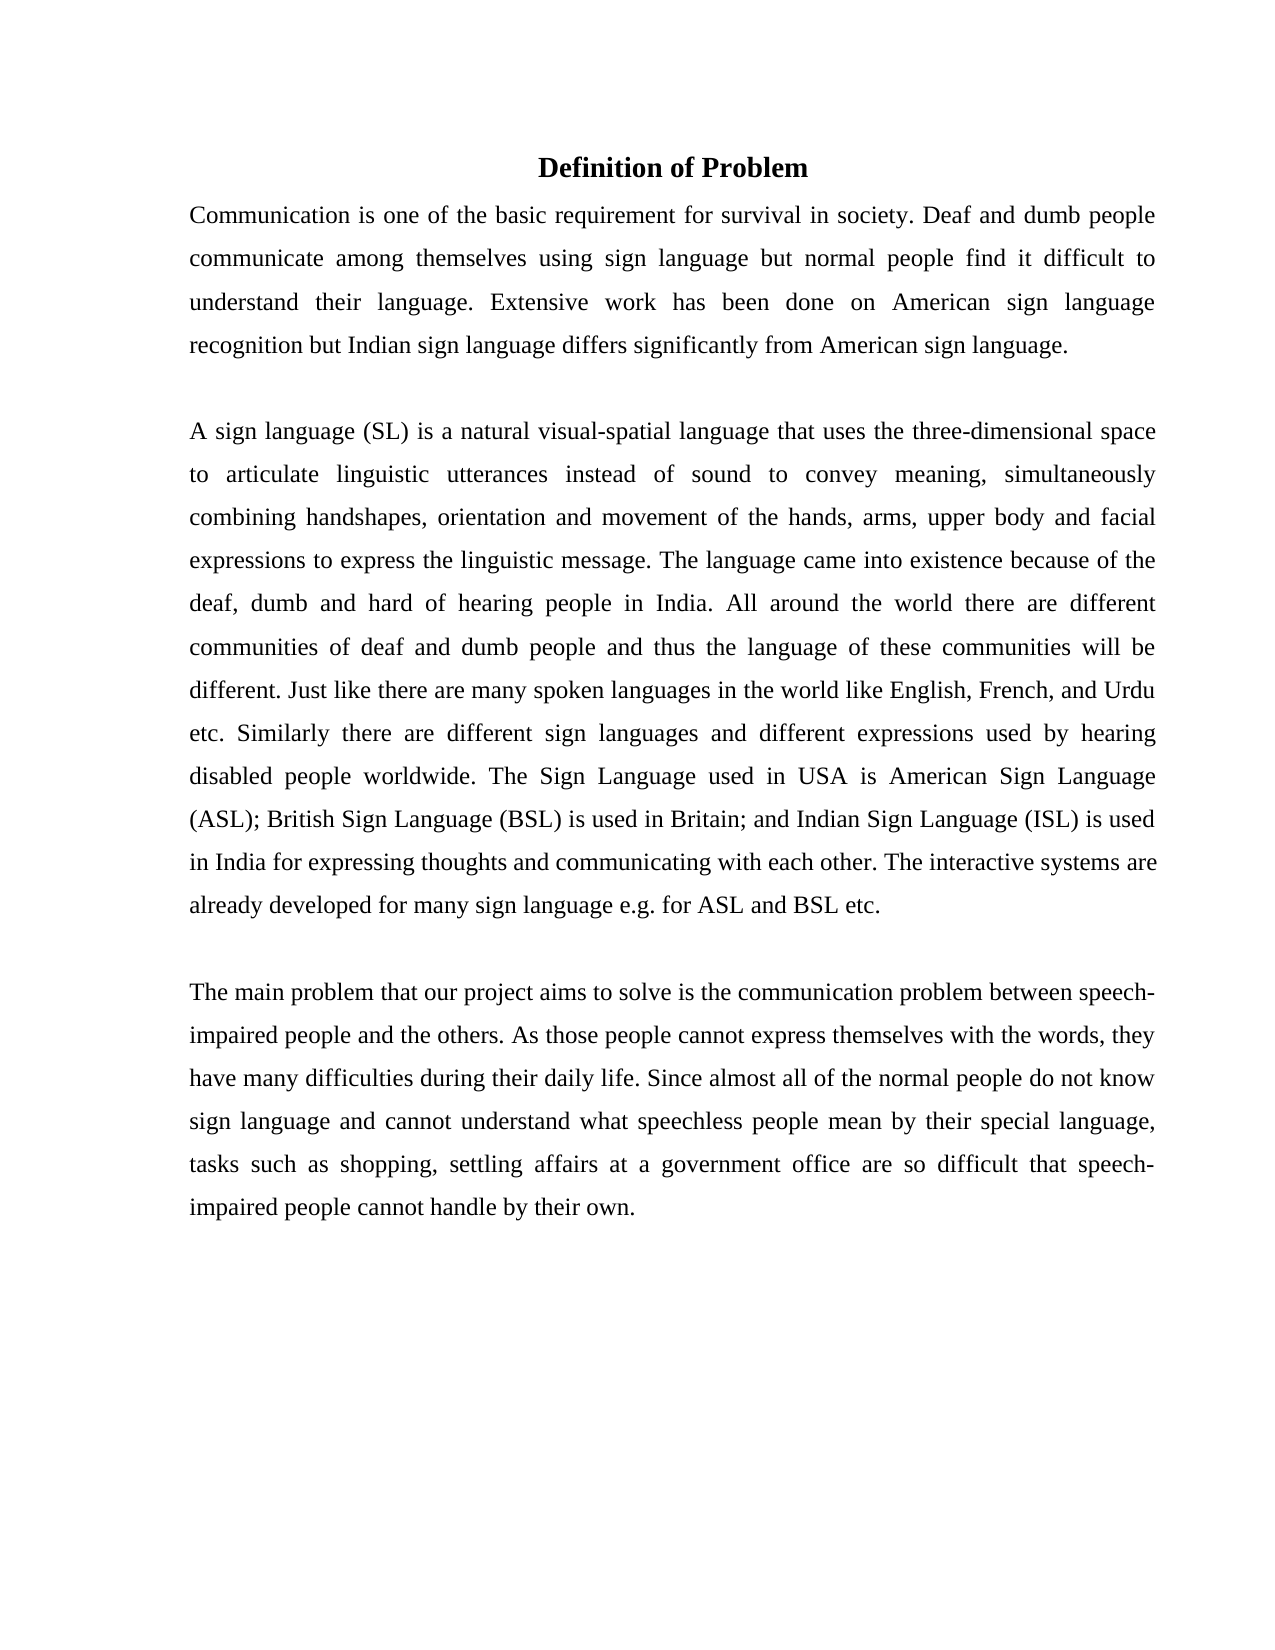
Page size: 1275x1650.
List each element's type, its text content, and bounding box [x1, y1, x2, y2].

subtitle Definition of Problem [538, 150, 1252, 183]
text A sign language (SL) is a natural visual-spatial language that uses the three-dimensional space to articulate linguistic utterances instead of sound to convey meaning, simultaneously combining handshapes, orientation and movement of the hands, arms, upper body and facial expressions to express the linguistic message. The language came into existence because of the deaf, dumb and hard of hearing people in India. All around the world there are different communities of deaf and dumb people and thus the language of these communities will be different. Just like there are many spoken languages in the world like English, French, and Urdu etc. Similarly there are different sign languages and different expressions used by hearing disabled people worldwide. The Sign Language used in USA is American Sign Language (ASL); British Sign Language (BSL) is used in Britain; and Indian Sign Language (ISL) is used in India for expressing thoughts and communicating with each other. The interactive systems are already developed for many sign language e.g. for ASL and BSL etc. [189, 416, 1157, 919]
text The main problem that our project aims to solve is the communication problem between speech- impaired people and the others. As those people cannot express themselves with the words, they have many difficulties during their daily life. Since almost all of the normal people do not know sign language and cannot understand what speechless people mean by their special language, tasks such as shopping, settling affairs at a government office are so difficult that speech- impaired people cannot handle by their own. [189, 977, 1157, 1221]
text Communication is one of the basic requirement for survival in society. Deaf and dumb people communicate among themselves using sign language but normal people find it difficult to understand their language. Extensive work has been done on American sign language recognition but Indian sign language differs significantly from American sign language. [189, 200, 1156, 358]
